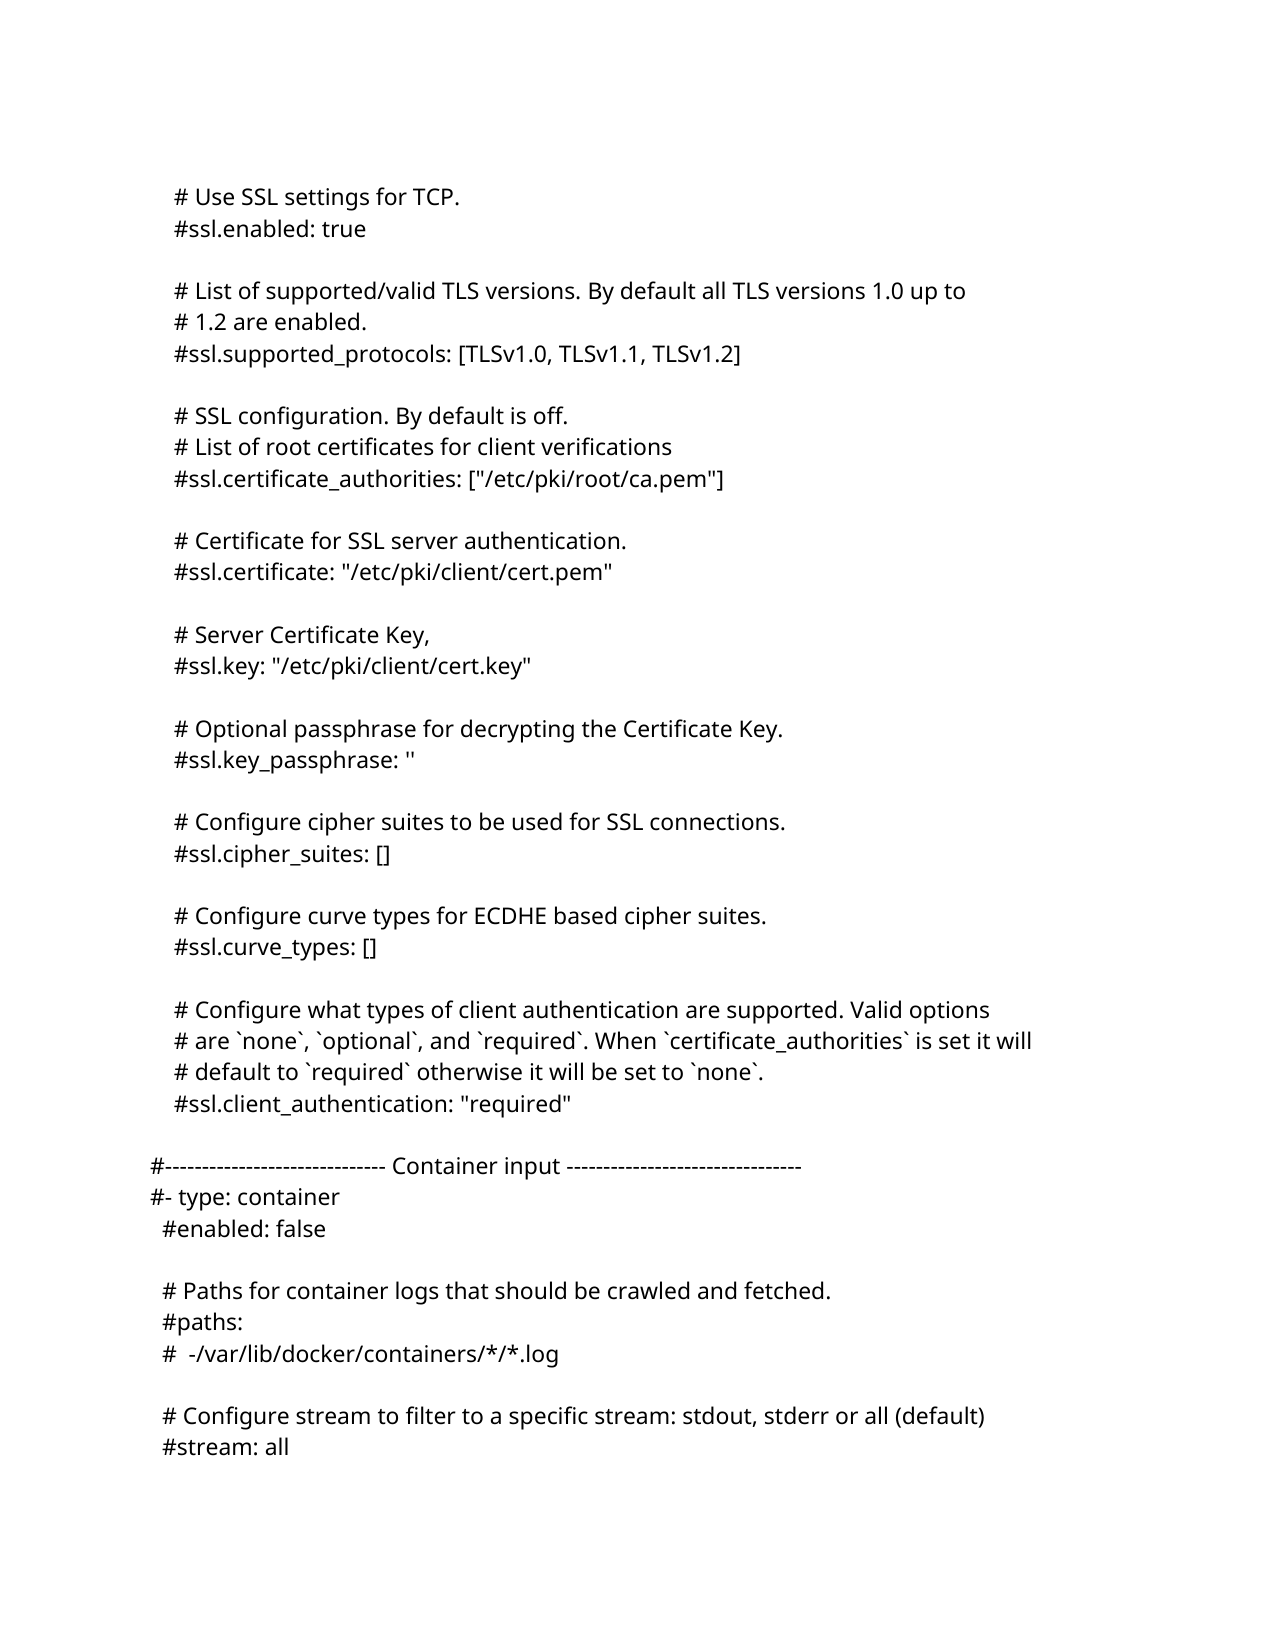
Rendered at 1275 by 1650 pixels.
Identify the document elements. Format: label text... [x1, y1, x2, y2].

text # List of supported/valid TLS versions. By default all TLS versions 1.0 up to [150, 275, 1125, 306]
text # 1.2 are enabled. [150, 306, 1125, 337]
text # Configure cipher suites to be used for SSL connections. [150, 806, 1125, 837]
text # Configure what types of client authentication are supported. Valid options [150, 994, 1125, 1025]
text #stream: all [150, 1431, 1125, 1462]
text #ssl.enabled: true [150, 212, 1125, 244]
text #ssl.curve_types: [] [150, 931, 1125, 962]
text #- type: container [150, 1181, 1125, 1212]
text # SSL configuration. By default is off. [150, 400, 1125, 431]
text #ssl.certificate_authorities: ["/etc/pki/root/ca.pem"] [150, 462, 1125, 494]
text # -/var/lib/docker/containers/*/*.log [150, 1337, 1125, 1369]
text # Use SSL settings for TCP. [150, 181, 1125, 212]
text # Paths for container logs that should be crawled and fetched. [150, 1275, 1125, 1306]
text # List of root certificates for client verifications [150, 431, 1125, 462]
text # Configure stream to filter to a specific stream: stdout, stderr or all (default) [150, 1400, 1125, 1431]
text #ssl.cipher_suites: [] [150, 837, 1125, 869]
text #ssl.supported_protocols: [TLSv1.0, TLSv1.1, TLSv1.2] [150, 337, 1125, 369]
text # Configure curve types for ECDHE based cipher suites. [150, 900, 1125, 931]
text #------------------------------ Container input -------------------------------- [150, 1150, 1125, 1181]
text #ssl.key_passphrase: '' [150, 744, 1125, 775]
text # Certificate for SSL server authentication. [150, 525, 1125, 556]
text # default to `required` otherwise it will be set to `none`. [150, 1056, 1125, 1087]
text #ssl.key: "/etc/pki/client/cert.key" [150, 650, 1125, 681]
text #ssl.client_authentication: "required" [150, 1087, 1125, 1119]
text #ssl.certificate: "/etc/pki/client/cert.pem" [150, 556, 1125, 587]
text #paths: [150, 1306, 1125, 1337]
text # are `none`, `optional`, and `required`. When `certificate_authorities` is set it will [150, 1025, 1125, 1056]
text # Optional passphrase for decrypting the Certificate Key. [150, 712, 1125, 744]
text #enabled: false [150, 1212, 1125, 1244]
text # Server Certificate Key, [150, 619, 1125, 650]
